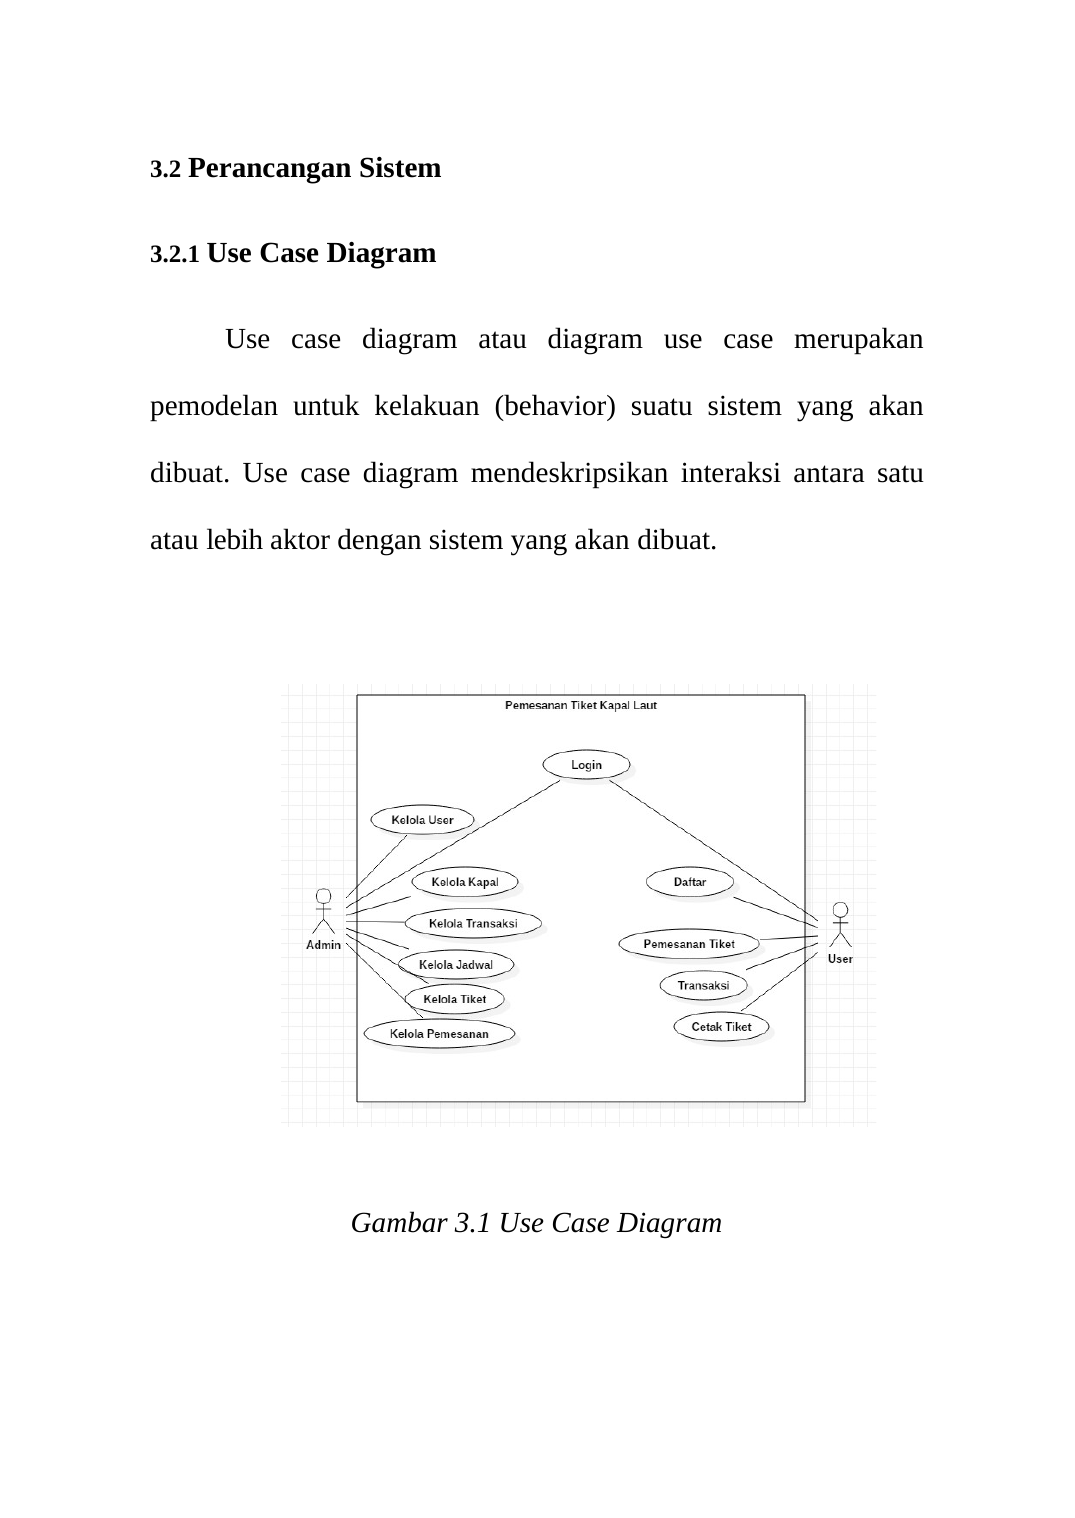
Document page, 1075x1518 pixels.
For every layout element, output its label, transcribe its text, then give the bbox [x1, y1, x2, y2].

text Use case diagram atau diagram use case merupakan pemodelan untuk kelakuan (behavior) suatu sistem yang akan dibuat. Use case diagram mendeskripsikan interaksi antara satu atau lebih aktor dengan sistem yang akan dibuat. [150, 321, 924, 556]
subtitle Perancangan Sistem [150, 150, 966, 183]
list Use Case Diagram [150, 235, 966, 269]
picture [281, 684, 877, 1127]
